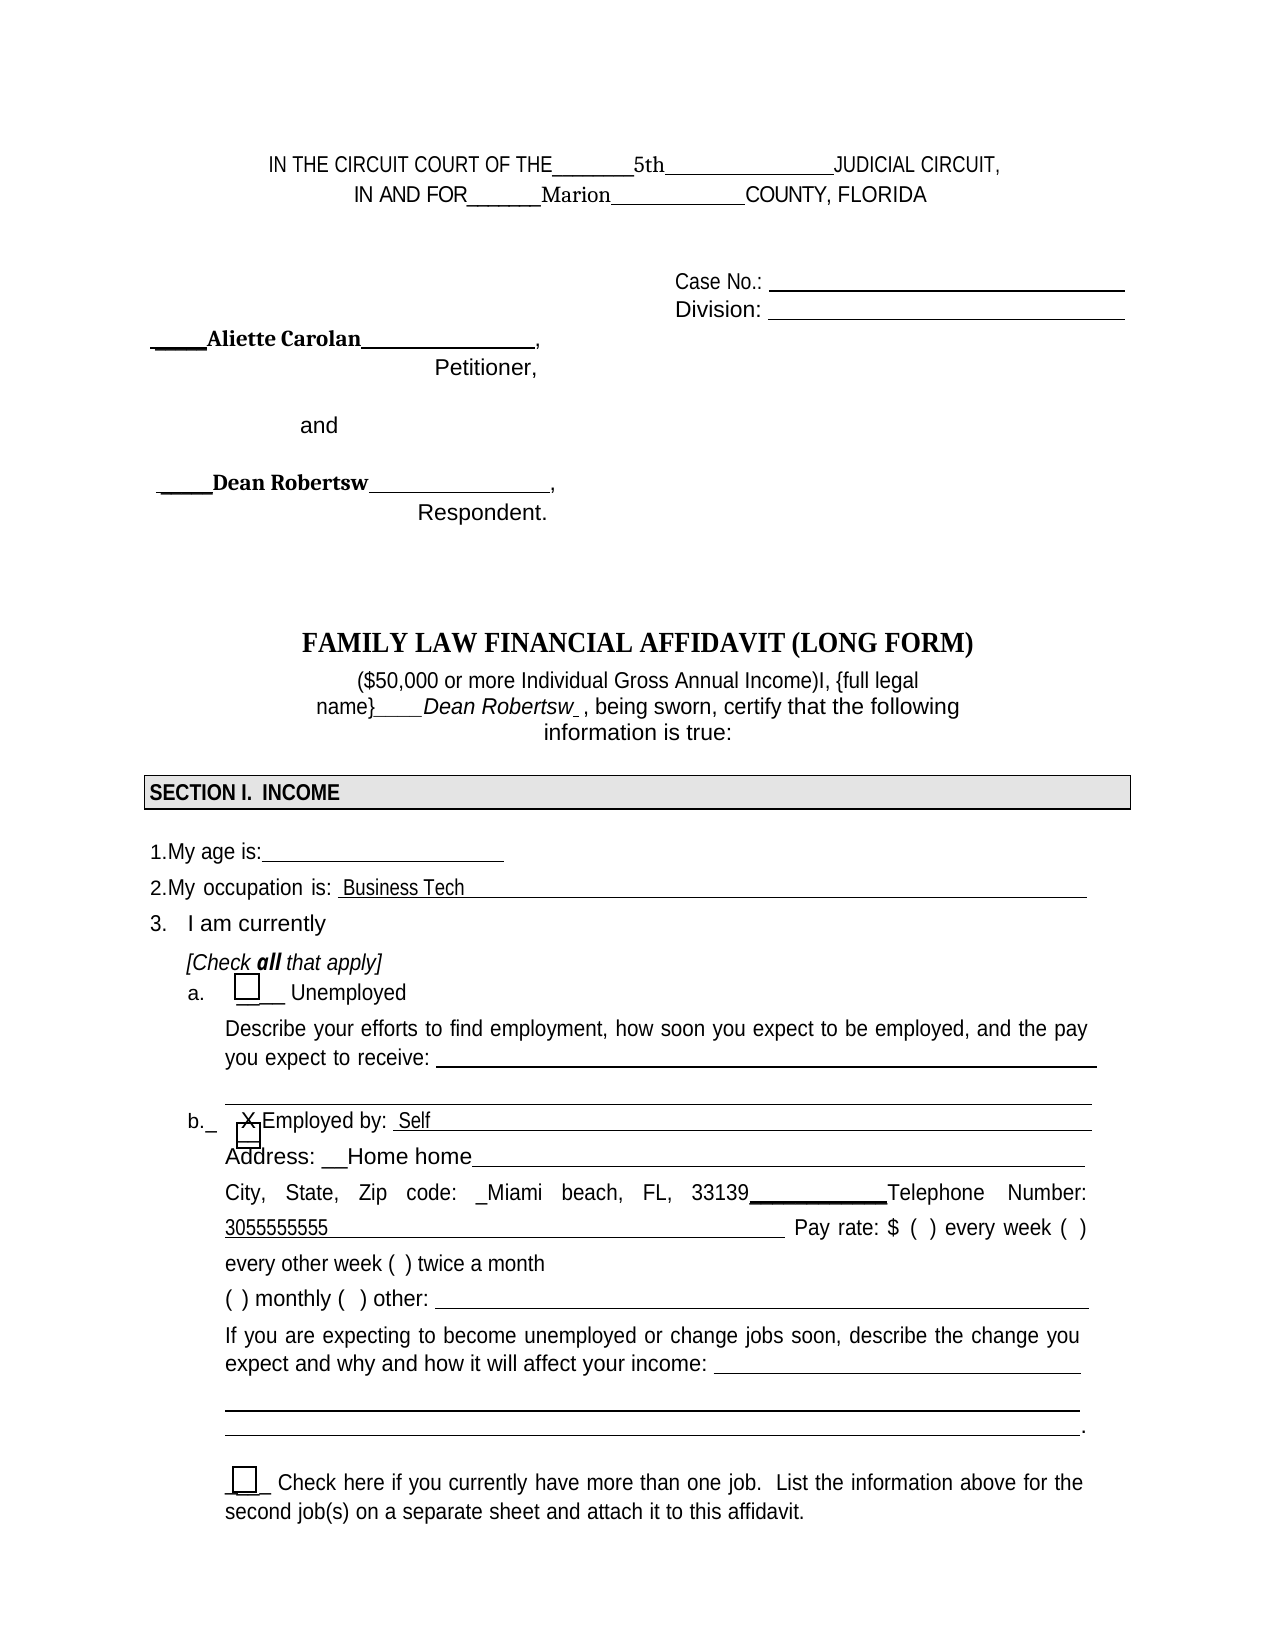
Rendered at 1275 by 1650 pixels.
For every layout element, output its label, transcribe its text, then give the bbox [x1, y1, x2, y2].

list _ [187, 1107, 236, 1133]
text and [300, 412, 1204, 438]
text X Employed by: Self [241, 1107, 1204, 1133]
text If you are expecting to become unemployed or change jobs soon, describe the change you expect and why and how it will affect your income: [225, 1322, 1081, 1376]
text Respondent. [117, 499, 547, 525]
text second job(s) on a separate sheet and attach it to this affidavit. [225, 1498, 1204, 1524]
text ($50,000 or more Individual Gross Annual Income)I, {full legal name}____Dean Robertsw , being sworn, certify that the following information is true: [300, 667, 976, 746]
text Case No.: Division: [675, 268, 1125, 322]
list __ Unemployed [187, 979, 1204, 1006]
text ( ) monthly ( ) other: [225, 1285, 1204, 1312]
list My age is: [150, 838, 1204, 864]
text Address: __Home home City, State, Zip code: _Miami beach, FL, 33139____________Telephone Number: 3055555555 Pay rate: $ ( ) every week ( ) every other week ( ) twice a month [225, 1143, 1087, 1276]
text _____Dean Robertsw , [117, 469, 556, 497]
text IN THE CIRCUIT COURT OF THE________5th JUDICIAL CIRCUIT, IN AND FOR_______Marion COUNTY, FLORIDA [268, 151, 1007, 208]
text [Check all that apply] [186, 946, 1204, 977]
text Describe your efforts to find employment, how soon you expect to be employed, and the pay you expect to receive: [225, 1015, 1097, 1070]
text _____Aliette Carolan , [117, 324, 541, 352]
text Petitioner, [117, 354, 537, 381]
list My occupation is: Business Tech 3. I am currently [150, 874, 1087, 936]
text _ _ Check here if you currently have more than one job. List the information above for the [225, 1469, 1204, 1496]
title FAMILY LAW FINANCIAL AFFIDAVIT (LONG FORM) [300, 625, 975, 658]
text . [225, 1406, 1204, 1438]
